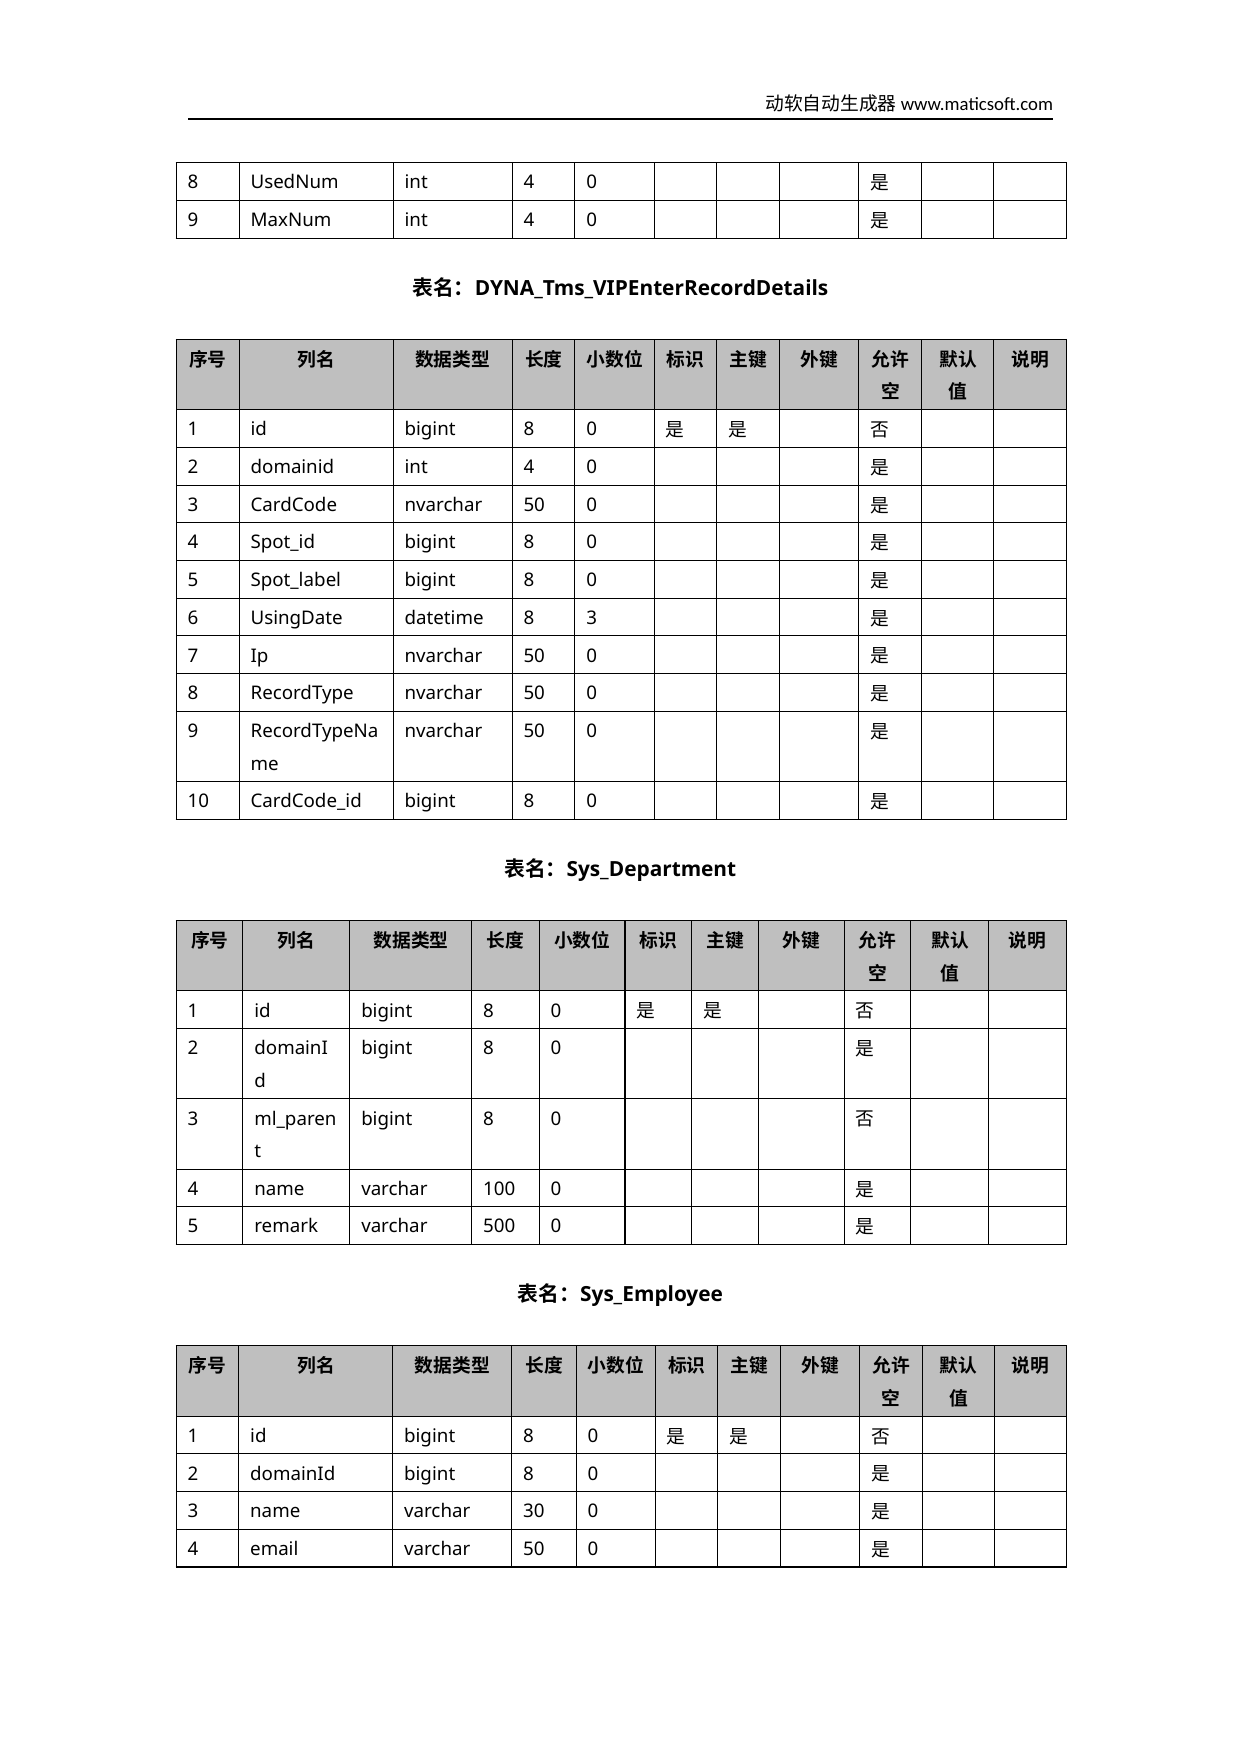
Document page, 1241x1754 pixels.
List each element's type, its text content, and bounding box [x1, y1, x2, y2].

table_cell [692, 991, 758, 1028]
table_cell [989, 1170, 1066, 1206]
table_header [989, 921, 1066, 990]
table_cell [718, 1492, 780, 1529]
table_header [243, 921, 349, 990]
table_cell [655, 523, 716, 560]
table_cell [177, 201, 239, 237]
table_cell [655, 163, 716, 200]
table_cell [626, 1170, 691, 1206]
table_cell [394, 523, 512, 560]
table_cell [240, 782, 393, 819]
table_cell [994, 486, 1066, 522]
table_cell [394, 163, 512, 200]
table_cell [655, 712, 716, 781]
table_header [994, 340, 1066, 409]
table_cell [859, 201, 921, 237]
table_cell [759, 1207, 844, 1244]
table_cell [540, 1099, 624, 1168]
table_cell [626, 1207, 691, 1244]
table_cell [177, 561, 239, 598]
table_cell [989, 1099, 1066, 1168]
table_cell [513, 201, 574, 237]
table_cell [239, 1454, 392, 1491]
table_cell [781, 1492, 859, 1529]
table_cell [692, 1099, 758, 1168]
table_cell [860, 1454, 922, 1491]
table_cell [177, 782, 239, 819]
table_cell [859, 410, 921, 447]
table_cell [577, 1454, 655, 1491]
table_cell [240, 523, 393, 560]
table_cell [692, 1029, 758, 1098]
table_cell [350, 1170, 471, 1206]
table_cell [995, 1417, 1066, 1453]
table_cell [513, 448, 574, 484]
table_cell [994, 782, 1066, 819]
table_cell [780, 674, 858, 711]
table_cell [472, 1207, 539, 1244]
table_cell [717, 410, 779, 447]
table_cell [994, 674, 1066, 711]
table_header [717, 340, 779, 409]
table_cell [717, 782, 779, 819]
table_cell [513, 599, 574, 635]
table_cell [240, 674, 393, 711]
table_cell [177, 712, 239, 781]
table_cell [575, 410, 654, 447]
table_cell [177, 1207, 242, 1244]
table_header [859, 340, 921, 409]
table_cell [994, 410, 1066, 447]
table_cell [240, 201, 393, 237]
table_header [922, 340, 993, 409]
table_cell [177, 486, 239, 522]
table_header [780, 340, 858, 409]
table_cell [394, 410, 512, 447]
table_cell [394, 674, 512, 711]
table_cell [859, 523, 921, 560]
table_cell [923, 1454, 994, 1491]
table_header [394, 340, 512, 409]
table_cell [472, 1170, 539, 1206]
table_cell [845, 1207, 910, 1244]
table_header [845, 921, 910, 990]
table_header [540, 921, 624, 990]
text 表名：Sys_Department [187, 851, 1053, 883]
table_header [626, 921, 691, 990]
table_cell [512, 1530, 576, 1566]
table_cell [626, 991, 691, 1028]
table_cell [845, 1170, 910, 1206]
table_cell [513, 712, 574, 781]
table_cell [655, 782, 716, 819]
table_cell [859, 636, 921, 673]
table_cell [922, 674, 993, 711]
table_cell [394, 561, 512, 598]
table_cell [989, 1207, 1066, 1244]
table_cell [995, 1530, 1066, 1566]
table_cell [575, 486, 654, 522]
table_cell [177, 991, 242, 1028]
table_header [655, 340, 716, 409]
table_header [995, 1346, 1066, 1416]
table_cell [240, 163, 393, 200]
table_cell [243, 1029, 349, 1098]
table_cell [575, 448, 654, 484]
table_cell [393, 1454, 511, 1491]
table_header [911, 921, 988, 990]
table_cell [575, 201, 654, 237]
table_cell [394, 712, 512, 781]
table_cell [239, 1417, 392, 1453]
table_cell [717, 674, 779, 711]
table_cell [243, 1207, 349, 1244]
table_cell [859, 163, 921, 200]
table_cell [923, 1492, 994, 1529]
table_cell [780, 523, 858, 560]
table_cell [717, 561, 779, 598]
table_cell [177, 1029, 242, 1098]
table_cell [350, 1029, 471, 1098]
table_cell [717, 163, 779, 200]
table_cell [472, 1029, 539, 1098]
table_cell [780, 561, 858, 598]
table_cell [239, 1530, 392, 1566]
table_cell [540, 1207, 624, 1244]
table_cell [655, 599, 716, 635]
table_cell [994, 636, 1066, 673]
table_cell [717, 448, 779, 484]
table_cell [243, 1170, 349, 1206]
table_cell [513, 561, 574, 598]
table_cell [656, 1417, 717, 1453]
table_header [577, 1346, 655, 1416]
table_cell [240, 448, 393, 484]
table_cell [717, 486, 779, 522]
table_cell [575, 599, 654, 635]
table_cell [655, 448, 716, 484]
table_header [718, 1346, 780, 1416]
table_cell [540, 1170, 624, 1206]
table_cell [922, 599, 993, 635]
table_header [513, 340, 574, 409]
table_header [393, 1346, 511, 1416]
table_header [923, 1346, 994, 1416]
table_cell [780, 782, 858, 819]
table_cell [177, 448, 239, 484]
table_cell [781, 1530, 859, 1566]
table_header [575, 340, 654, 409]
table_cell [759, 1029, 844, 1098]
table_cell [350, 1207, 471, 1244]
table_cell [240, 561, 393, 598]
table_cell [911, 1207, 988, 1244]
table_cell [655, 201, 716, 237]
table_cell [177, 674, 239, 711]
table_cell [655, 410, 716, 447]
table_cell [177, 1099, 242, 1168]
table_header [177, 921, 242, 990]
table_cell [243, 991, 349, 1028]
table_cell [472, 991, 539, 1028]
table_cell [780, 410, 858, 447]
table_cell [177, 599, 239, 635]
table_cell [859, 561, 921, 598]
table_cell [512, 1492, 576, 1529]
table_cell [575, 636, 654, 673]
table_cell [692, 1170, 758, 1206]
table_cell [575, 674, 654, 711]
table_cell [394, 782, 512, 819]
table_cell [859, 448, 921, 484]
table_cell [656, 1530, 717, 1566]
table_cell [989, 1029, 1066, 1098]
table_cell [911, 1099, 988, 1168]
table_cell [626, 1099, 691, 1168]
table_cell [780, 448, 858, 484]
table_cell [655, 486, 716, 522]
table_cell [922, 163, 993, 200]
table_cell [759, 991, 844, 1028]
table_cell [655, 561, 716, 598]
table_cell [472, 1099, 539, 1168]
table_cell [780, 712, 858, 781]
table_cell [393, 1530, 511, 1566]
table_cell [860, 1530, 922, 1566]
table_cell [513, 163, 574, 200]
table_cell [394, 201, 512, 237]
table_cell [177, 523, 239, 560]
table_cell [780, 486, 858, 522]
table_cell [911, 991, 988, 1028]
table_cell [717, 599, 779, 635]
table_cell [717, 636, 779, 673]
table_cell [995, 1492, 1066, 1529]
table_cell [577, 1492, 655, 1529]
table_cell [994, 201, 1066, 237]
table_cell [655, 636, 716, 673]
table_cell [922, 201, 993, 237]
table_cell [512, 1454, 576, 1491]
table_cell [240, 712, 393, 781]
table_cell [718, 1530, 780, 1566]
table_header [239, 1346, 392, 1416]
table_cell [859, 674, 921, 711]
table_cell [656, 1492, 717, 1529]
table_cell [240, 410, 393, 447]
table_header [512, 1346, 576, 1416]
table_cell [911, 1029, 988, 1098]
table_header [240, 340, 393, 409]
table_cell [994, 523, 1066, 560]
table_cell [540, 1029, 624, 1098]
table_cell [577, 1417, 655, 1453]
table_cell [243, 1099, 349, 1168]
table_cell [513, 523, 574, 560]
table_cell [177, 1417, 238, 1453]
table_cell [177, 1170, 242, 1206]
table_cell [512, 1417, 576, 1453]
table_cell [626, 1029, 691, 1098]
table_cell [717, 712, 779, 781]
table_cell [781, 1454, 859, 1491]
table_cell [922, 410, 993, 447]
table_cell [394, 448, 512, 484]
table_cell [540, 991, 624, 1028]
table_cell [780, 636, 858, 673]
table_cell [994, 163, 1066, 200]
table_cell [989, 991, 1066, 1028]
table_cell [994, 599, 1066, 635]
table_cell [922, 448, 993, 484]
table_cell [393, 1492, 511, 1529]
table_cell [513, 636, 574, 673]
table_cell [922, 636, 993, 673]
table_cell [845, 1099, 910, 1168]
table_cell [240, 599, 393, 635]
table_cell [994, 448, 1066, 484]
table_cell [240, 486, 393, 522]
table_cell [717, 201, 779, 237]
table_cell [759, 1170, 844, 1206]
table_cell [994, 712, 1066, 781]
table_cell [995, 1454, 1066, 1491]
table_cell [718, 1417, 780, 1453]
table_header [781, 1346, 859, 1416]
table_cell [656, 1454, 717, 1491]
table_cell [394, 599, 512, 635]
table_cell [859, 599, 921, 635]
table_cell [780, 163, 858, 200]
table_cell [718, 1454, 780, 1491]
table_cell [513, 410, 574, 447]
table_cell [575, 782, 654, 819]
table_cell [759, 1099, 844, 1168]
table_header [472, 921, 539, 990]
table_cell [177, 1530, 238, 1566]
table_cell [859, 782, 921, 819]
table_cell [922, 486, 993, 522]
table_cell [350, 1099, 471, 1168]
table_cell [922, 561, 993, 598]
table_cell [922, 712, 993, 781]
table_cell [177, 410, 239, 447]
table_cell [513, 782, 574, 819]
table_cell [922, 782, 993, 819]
text 表名：Sys_Employee [187, 1276, 1053, 1309]
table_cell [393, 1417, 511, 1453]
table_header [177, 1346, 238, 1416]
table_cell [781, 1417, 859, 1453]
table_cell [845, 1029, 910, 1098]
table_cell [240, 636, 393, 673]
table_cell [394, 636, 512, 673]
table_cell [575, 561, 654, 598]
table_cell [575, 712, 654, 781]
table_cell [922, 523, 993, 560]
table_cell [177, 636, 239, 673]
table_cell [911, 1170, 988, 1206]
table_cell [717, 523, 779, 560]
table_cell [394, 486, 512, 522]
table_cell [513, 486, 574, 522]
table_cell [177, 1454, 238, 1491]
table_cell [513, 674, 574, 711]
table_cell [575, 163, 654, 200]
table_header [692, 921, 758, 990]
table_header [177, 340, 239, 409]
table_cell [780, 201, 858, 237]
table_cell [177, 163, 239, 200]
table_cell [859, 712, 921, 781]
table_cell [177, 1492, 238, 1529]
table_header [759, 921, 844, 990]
text 表名：DYNA_Tms_VIPEnterRecordDetails [187, 270, 1053, 302]
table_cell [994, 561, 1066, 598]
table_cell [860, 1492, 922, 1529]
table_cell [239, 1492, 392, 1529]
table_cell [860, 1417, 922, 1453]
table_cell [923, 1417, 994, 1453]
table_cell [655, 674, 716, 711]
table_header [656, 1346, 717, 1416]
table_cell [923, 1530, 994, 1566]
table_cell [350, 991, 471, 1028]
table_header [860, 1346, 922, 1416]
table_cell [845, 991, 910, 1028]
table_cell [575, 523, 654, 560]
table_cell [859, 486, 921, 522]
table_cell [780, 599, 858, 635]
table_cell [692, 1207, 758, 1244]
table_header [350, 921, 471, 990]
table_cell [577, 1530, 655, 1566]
